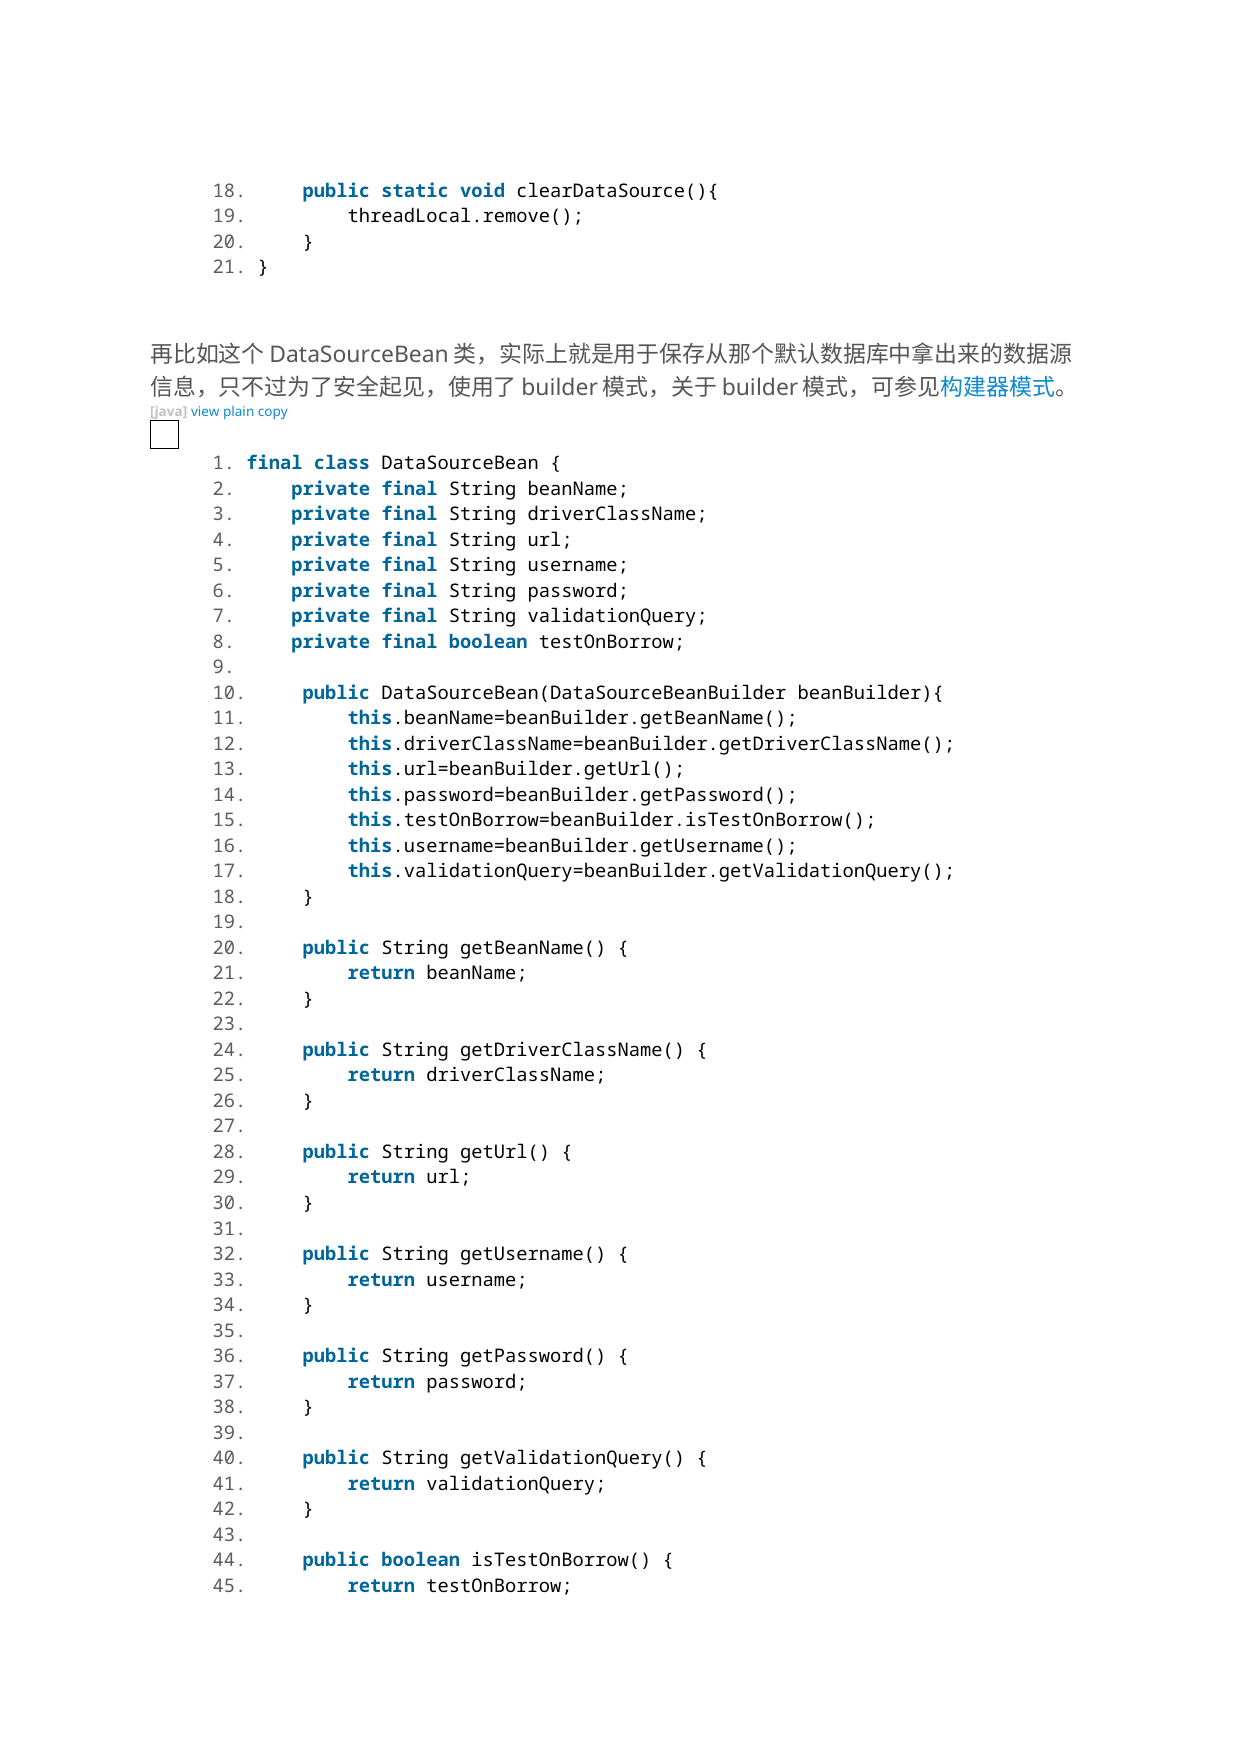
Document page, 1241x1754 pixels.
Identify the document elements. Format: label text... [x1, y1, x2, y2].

list 33. return username; [212, 1266, 1090, 1291]
list 11. this.beanName=beanBuilder.getBeanName(); [212, 704, 1090, 730]
list 6. private final String password; [212, 577, 1090, 602]
list 31. [212, 1215, 1090, 1240]
list 30. } [212, 1189, 1090, 1215]
list 39. [212, 1419, 1090, 1444]
list 26. } [212, 1087, 1090, 1113]
list 41. return validationQuery; [212, 1470, 1090, 1496]
list 18. } [212, 883, 1090, 909]
list 21. } [212, 254, 1090, 279]
list 38. } [212, 1393, 1090, 1419]
list 37. return password; [212, 1368, 1090, 1393]
list 4. private final String url; [212, 526, 1090, 551]
list 7. private final String validationQuery; [212, 602, 1090, 628]
list 25. return driverClassName; [212, 1062, 1090, 1087]
list 24. public String getDriverClassName() { [212, 1036, 1090, 1062]
list 再比如这个DataSourceBean类，实际上就是用于保存从那个默认数据库中拿出来的数据源信息，只不过为了安全起见，使用了builder模式，关于builder模式，可参见构建器模式。 [150, 336, 1090, 402]
list 9. [212, 653, 1090, 679]
list 15. this.testOnBorrow=beanBuilder.isTestOnBorrow(); [212, 807, 1090, 832]
list 21. return beanName; [212, 960, 1090, 985]
list 18. public static void clearDataSource(){ [212, 177, 1090, 203]
list 1. final class DataSourceBean { [212, 449, 1090, 475]
list 19. [212, 909, 1090, 934]
list 40. public String getValidationQuery() { [212, 1444, 1090, 1470]
list 2. private final String beanName; [212, 475, 1090, 500]
list [java] view plain copy [150, 402, 1090, 421]
list 27. [212, 1113, 1090, 1138]
list 36. public String getPassword() { [212, 1342, 1090, 1368]
list 32. public String getUsername() { [212, 1240, 1090, 1266]
list 44. public boolean isTestOnBorrow() { [212, 1547, 1090, 1572]
list 35. [212, 1317, 1090, 1342]
list 8. private final boolean testOnBorrow; [212, 628, 1090, 653]
list 19. threadLocal.remove(); [212, 203, 1090, 228]
list 16. this.username=beanBuilder.getUsername(); [212, 832, 1090, 858]
list 22. } [212, 985, 1090, 1011]
list 17. this.validationQuery=beanBuilder.getValidationQuery(); [212, 858, 1090, 883]
list 20. public String getBeanName() { [212, 934, 1090, 960]
list 13. this.url=beanBuilder.getUrl(); [212, 756, 1090, 781]
list 43. [212, 1521, 1090, 1547]
list 28. public String getUrl() { [212, 1138, 1090, 1164]
list 45. return testOnBorrow; [212, 1572, 1090, 1598]
list 3. private final String driverClassName; [212, 500, 1090, 526]
list 10. public DataSourceBean(DataSourceBeanBuilder beanBuilder){ [212, 679, 1090, 704]
list 34. } [212, 1291, 1090, 1317]
list 29. return url; [212, 1164, 1090, 1189]
list 14. this.password=beanBuilder.getPassword(); [212, 781, 1090, 807]
list 5. private final String username; [212, 551, 1090, 577]
list 20. } [212, 228, 1090, 254]
list 23. [212, 1011, 1090, 1036]
list 12. this.driverClassName=beanBuilder.getDriverClassName(); [212, 730, 1090, 756]
list 42. } [212, 1496, 1090, 1521]
